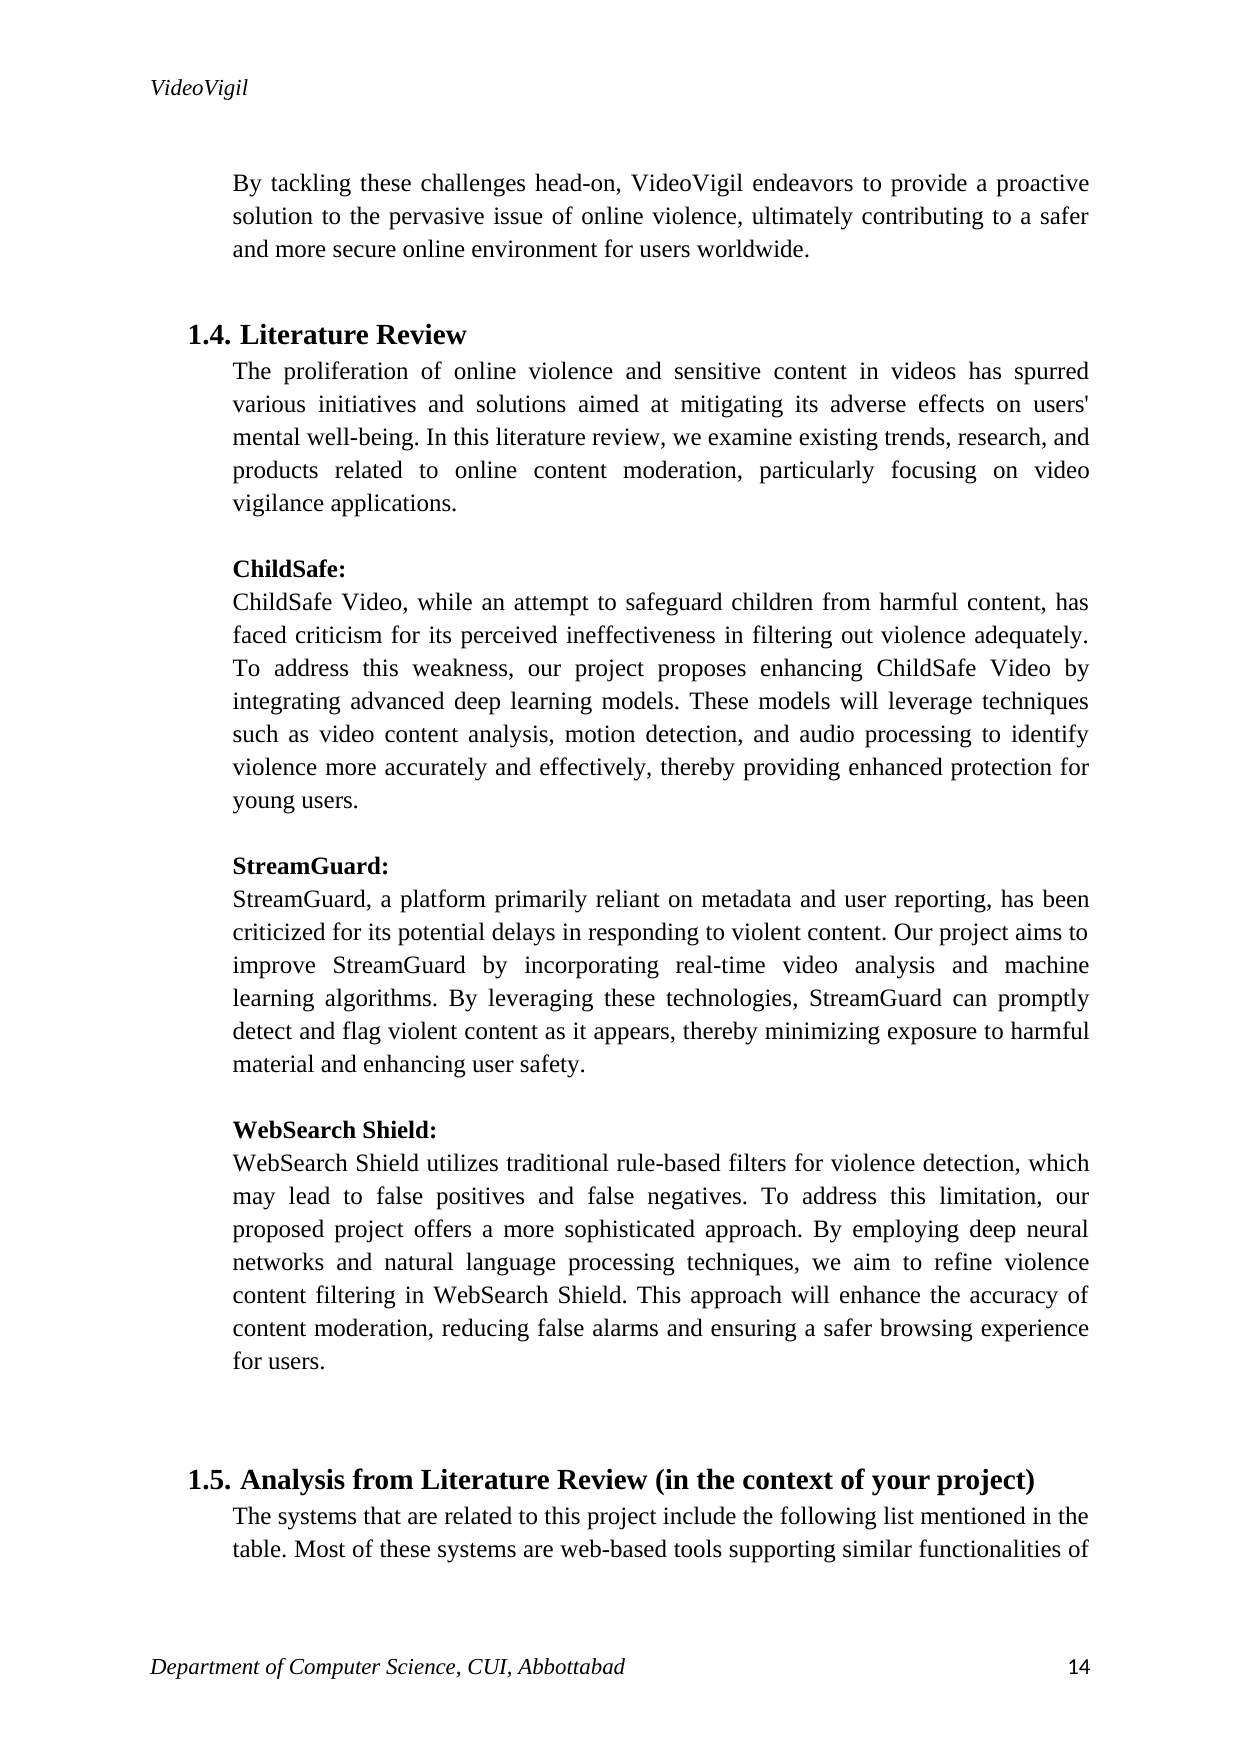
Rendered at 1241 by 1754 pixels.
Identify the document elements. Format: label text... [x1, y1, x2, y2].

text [232, 1501, 1090, 1563]
text The proliferation of online violence and sensitive content in videos has spurred various initiatives and solutions aimed at mitigating its adverse effects on users' mental well-being. In this literature review, we examine existing trends, research, and products related to online content moderation, particularly focusing on video vigilance applications. [232, 356, 1090, 517]
text ChildSafe: [232, 554, 1090, 583]
text By tackling these challenges head-on, VideoVigil endeavors to provide a proactive solution to the pervasive issue of online violence, ultimately contributing to a safer and more secure online environment for users worldwide. [232, 168, 1090, 263]
list Analysis from Literature Review (in the context of your project) [187, 1462, 1090, 1496]
text WebSearch Shield: [232, 1115, 1090, 1144]
text StreamGuard: [232, 851, 1090, 880]
text ChildSafe Video, while an attempt to safeguard children from harmful content, has faced criticism for its perceived ineffectiveness in filtering out violence adequately. To address this weakness, our project proposes enhancing ChildSafe Video by integrating advanced deep learning models. These models will leverage techniques such as video content analysis, motion detection, and audio processing to identify violence more accurately and effectively, thereby providing enhanced protection for young users. [232, 587, 1090, 814]
text WebSearch Shield utilizes traditional rule-based filters for violence detection, which may lead to false positives and false negatives. To address this limitation, our proposed project offers a more sophisticated approach. By employing deep neural networks and natural language processing techniques, we aim to refine violence content filtering in WebSearch Shield. This approach will enhance the accuracy of content moderation, reducing false alarms and ensuring a safer browsing experience for users. [232, 1148, 1090, 1375]
list Literature Review [187, 317, 1090, 351]
text StreamGuard, a platform primarily reliant on metadata and user reporting, has been criticized for its potential delays in responding to violent content. Our project aims to improve StreamGuard by incorporating real-time video analysis and machine learning algorithms. By leveraging these technologies, StreamGuard can promptly detect and flag violent content as it appears, thereby minimizing exposure to harmful material and enhancing user safety. [232, 884, 1090, 1078]
